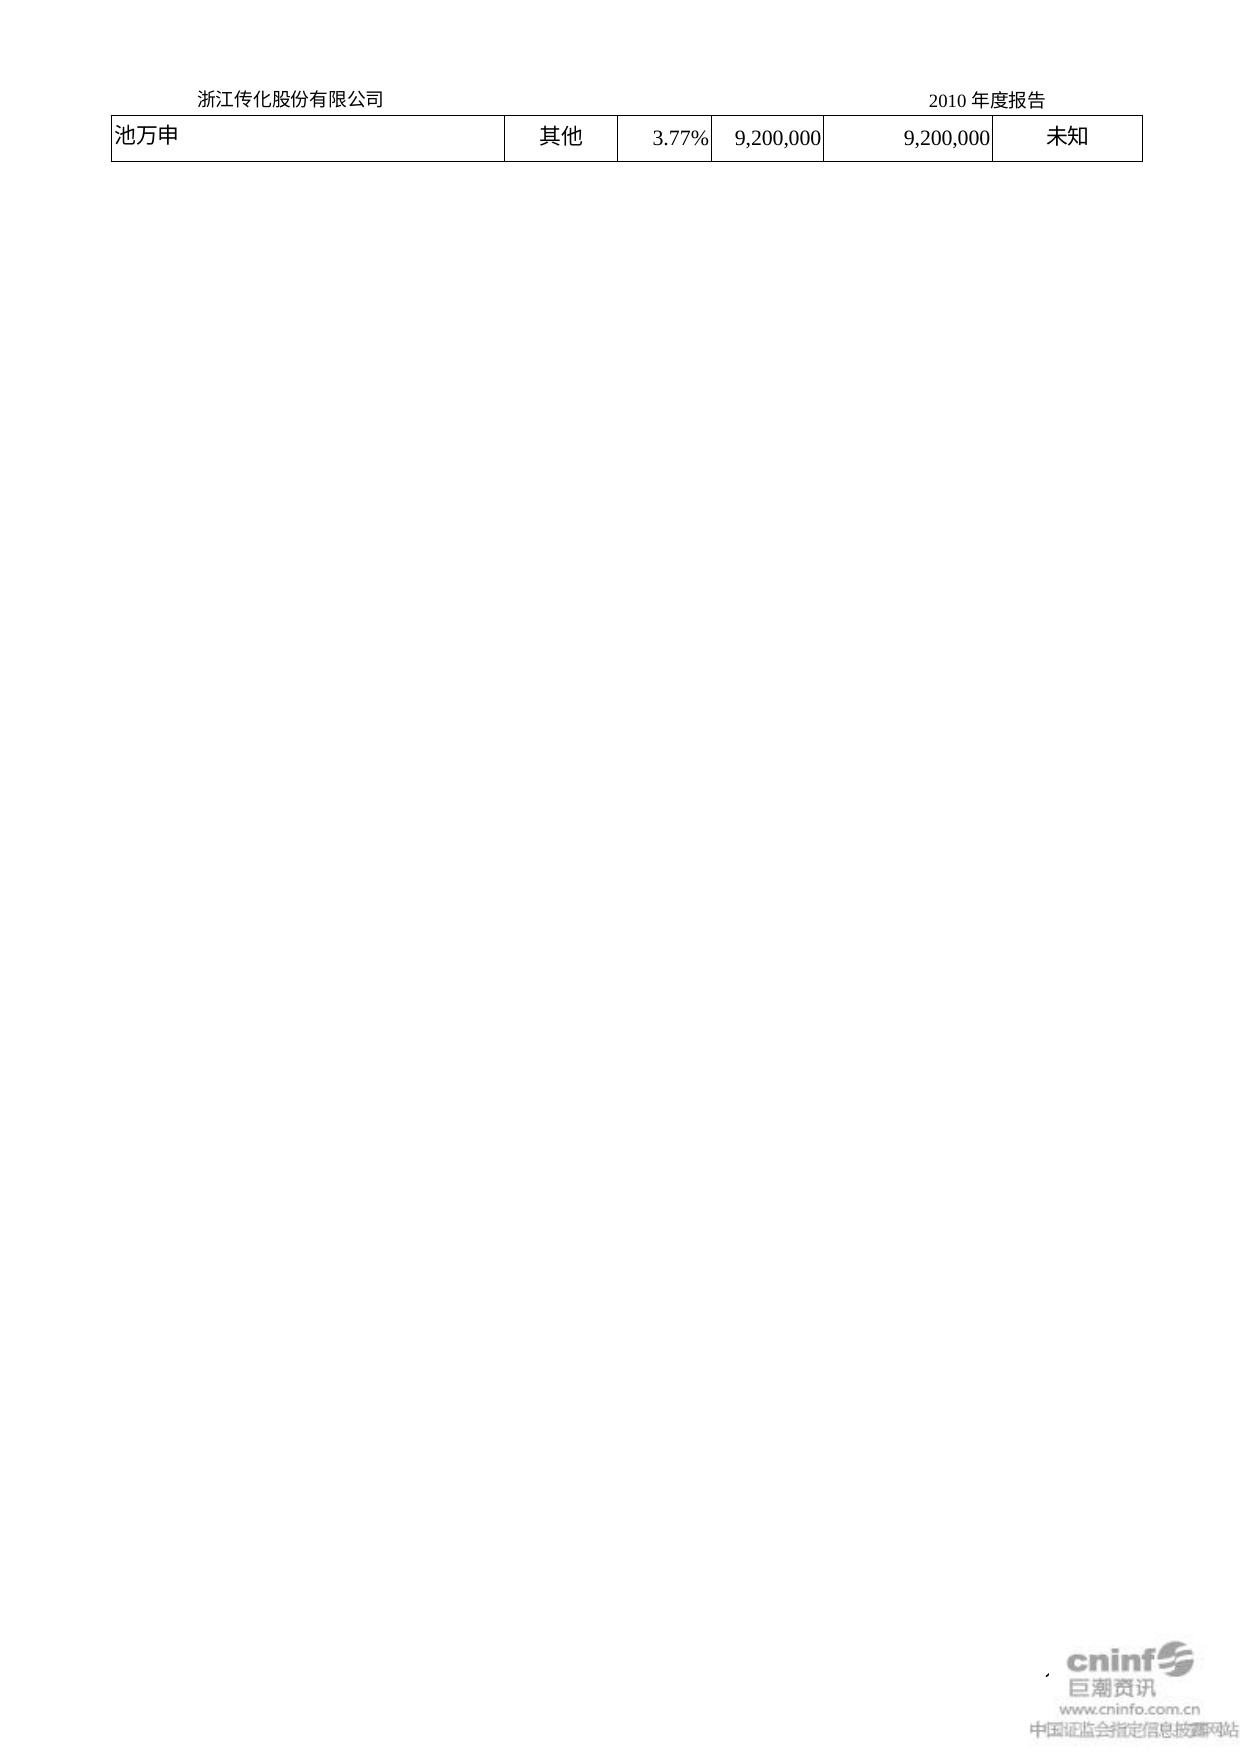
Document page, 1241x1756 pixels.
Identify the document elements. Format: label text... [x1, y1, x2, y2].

table_cell 9,200,000 [712, 116, 823, 161]
table_cell 池万申 [112, 116, 504, 161]
table_cell 其他 [505, 116, 617, 161]
table_cell 3.77% [618, 116, 711, 161]
picture [1029, 1633, 1241, 1754]
table_cell 9,200,000 [824, 116, 992, 161]
table_cell 未知 [993, 116, 1142, 161]
